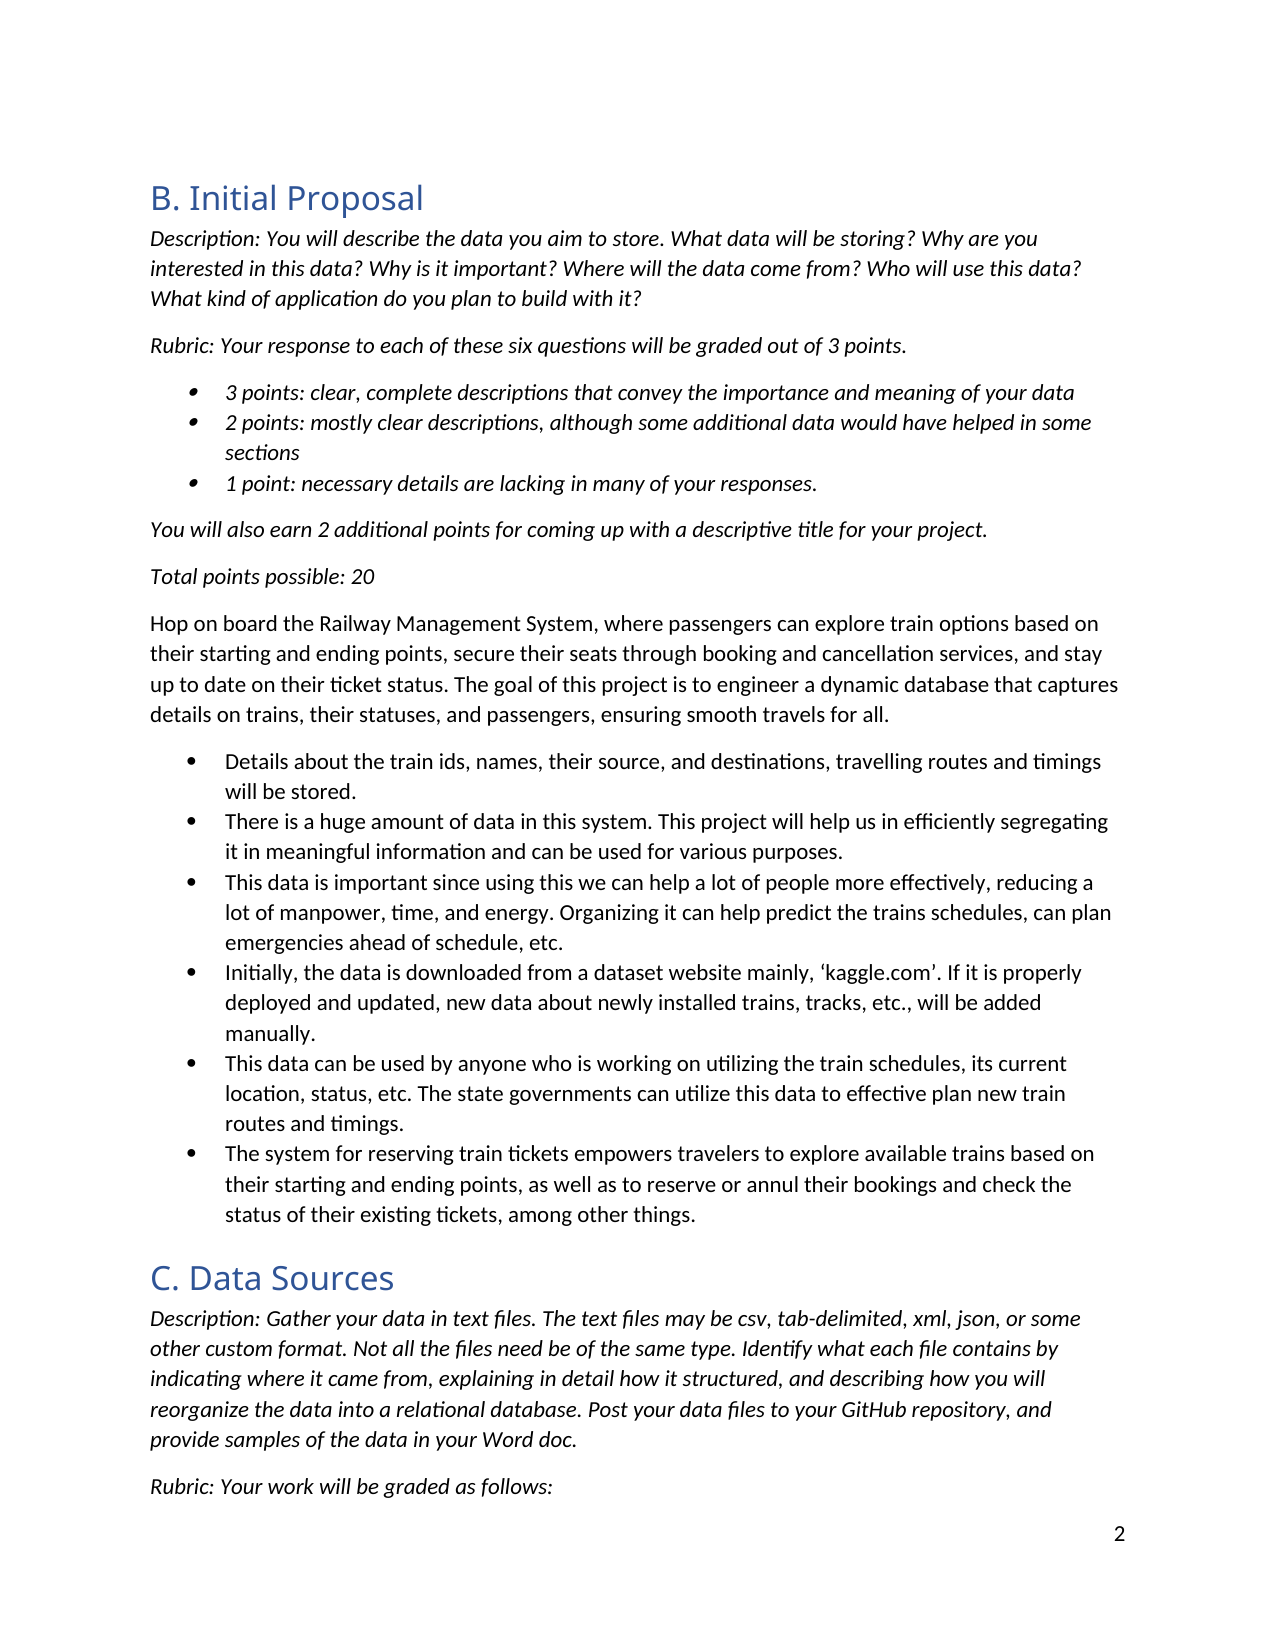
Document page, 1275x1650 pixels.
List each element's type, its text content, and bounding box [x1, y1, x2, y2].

text Description: You will describe the data you aim to store. What data will be storing? Why are you interested in this data? Why is it important? Where will the data come from? Who will use this data? What kind of application do you plan to build with it? [150, 224, 1125, 312]
text Hop on board the Railway Management System, where passengers can explore train options based on their starting and ending points, secure their seats through booking and cancellation services, and stay up to date on their ticket status. The goal of this project is to engineer a dynamic database that captures details on trains, their statuses, and passengers, ensuring smooth travels for all. [150, 609, 1125, 728]
list This data is important since using this we can help a lot of people more effectively, reducing a lot of manpower, time, and energy. Organizing it can help predict the trains schedules, can plan emergencies ahead of schedule, etc. [187, 868, 1125, 956]
list 3 points: clear, complete descriptions that convey the importance and meaning of your data [187, 378, 1125, 406]
list Details about the train ids, names, their source, and destinations, travelling routes and timings will be stored. [187, 747, 1125, 805]
text Rubric: Your work will be graded as follows: [150, 1472, 1125, 1500]
subtitle C. Data Sources [150, 1255, 1125, 1301]
list Initially, the data is downloaded from a dataset website mainly, ‘kaggle.com’. If it is properly deployed and updated, new data about newly installed trains, tracks, etc., will be added manually. [187, 958, 1125, 1047]
text Total points possible: 20 [150, 562, 1125, 591]
list 1 point: necessary details are lacking in many of your responses. [187, 469, 1125, 497]
list 2 points: mostly clear descriptions, although some additional data would have helped in some sections [187, 408, 1125, 467]
text Rubric: Your response to each of these six questions will be graded out of 3 points. [150, 331, 1125, 359]
text Description: Gather your data in text files. The text files may be csv, tab-delimited, xml, json, or some other custom format. Not all the files need be of the same type. Identify what each file contains by indicating where it came from, explaining in detail how it structured, and describing how you will reorganize the data into a relational database. Post your data files to your GitHub repository, and provide samples of the data in your Word doc. [150, 1304, 1125, 1453]
list This data can be used by anyone who is working on utilizing the train schedules, its current location, status, etc. The state governments can utilize this data to effective plan new train routes and timings. [187, 1049, 1125, 1137]
list There is a huge amount of data in this system. This project will help us in efficiently segregating it in meaningful information and can be used for various purposes. [187, 807, 1125, 866]
subtitle B. Initial Proposal [150, 175, 1125, 220]
text You will also earn 2 additional points for coming up with a descriptive title for your project. [150, 516, 1125, 544]
list The system for reserving train tickets empowers travelers to explore available trains based on their starting and ending points, as well as to reserve or annul their bookings and check the status of their existing tickets, among other things. [187, 1139, 1125, 1228]
